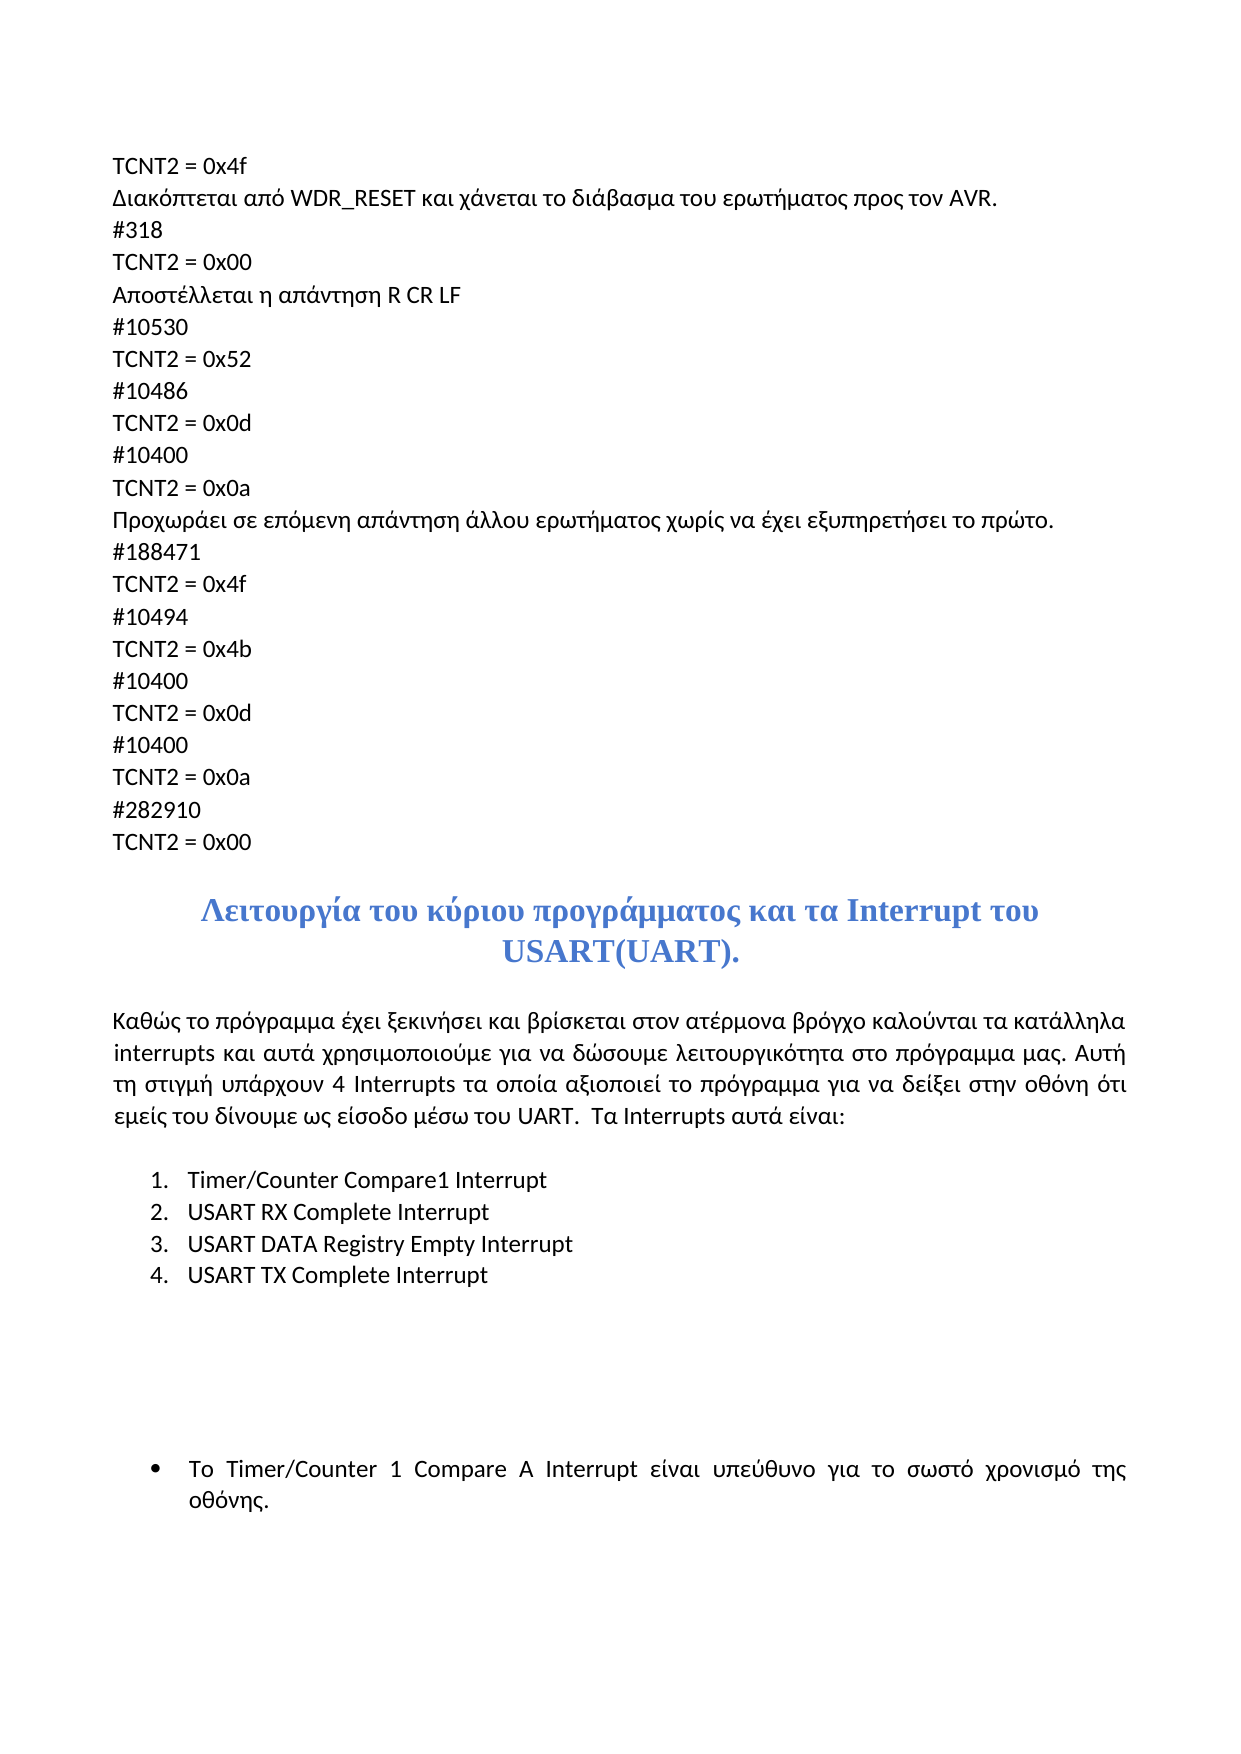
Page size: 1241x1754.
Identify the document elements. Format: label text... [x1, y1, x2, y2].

list USART RX Complete Interrupt [150, 1196, 1128, 1227]
text Καθώς το πρόγραμμα έχει ξεκινήσει και βρίσκεται στον ατέρμονα βρόγχο καλούνται τα κατάλληλα interrupts και αυτά χρησιμοποιούμε για να δώσουμε λειτουργικότητα στο πρόγραμμα μας. Αυτή τη στιγμή υπάρχουν 4 Interrupts τα οποία αξιοποιεί το πρόγραμμα για να δείξει στην οθόνη ότι εμείς του δίνουμε ως είσοδο μέσω του UART. Τα Interrupts αυτά είναι: [112, 1005, 1128, 1131]
text TCNT2 = 0x0a [112, 472, 1128, 502]
text TCNT2 = 0x4f [112, 150, 1128, 181]
text TCNT2 = 0x0d [112, 697, 1128, 728]
text Προχωράει σε επόμενη απάντηση άλλου ερωτήματος χωρίς να έχει εξυπηρετήσει το πρώτο. [112, 504, 1128, 534]
text #318 [112, 214, 1128, 245]
text TCNT2 = 0x0a [112, 762, 1128, 792]
list Timer/Counter Compare1 Interrupt [150, 1164, 1128, 1195]
text #10400 [112, 665, 1128, 696]
text #282910 [112, 794, 1128, 824]
text #10494 [112, 601, 1128, 631]
list To Timer/Counter 1 Compare A Interrupt είναι υπεύθυνο για το σωστό χρονισμό της οθόνης. [151, 1453, 1128, 1515]
text TCNT2 = 0x52 [112, 343, 1128, 374]
text #188471 [112, 536, 1128, 567]
text Διακόπτεται από WDR_RESET και χάνεται το διάβασμα του ερωτήματος προς τον AVR. [112, 182, 1128, 213]
text TCNT2 = 0x00 [112, 826, 1128, 856]
text #10486 [112, 375, 1128, 406]
text Αποστέλλεται η απάντηση R CR LF [112, 279, 1128, 309]
text #10400 [112, 440, 1128, 470]
text TCNT2 = 0x0d [112, 407, 1128, 438]
text TCNT2 = 0x4f [112, 568, 1128, 599]
subtitle Λειτουργία του κύριου προγράμματος και τα Ιnterrupt του USART(UART). [113, 890, 1128, 970]
list USART TX Complete Interrupt [150, 1259, 1128, 1290]
list USART DATA Registry Empty Interrupt [150, 1228, 1128, 1258]
text #10530 [112, 311, 1128, 341]
text TCNT2 = 0x4b [112, 633, 1128, 663]
text TCNT2 = 0x00 [112, 247, 1128, 277]
text #10400 [112, 729, 1128, 760]
